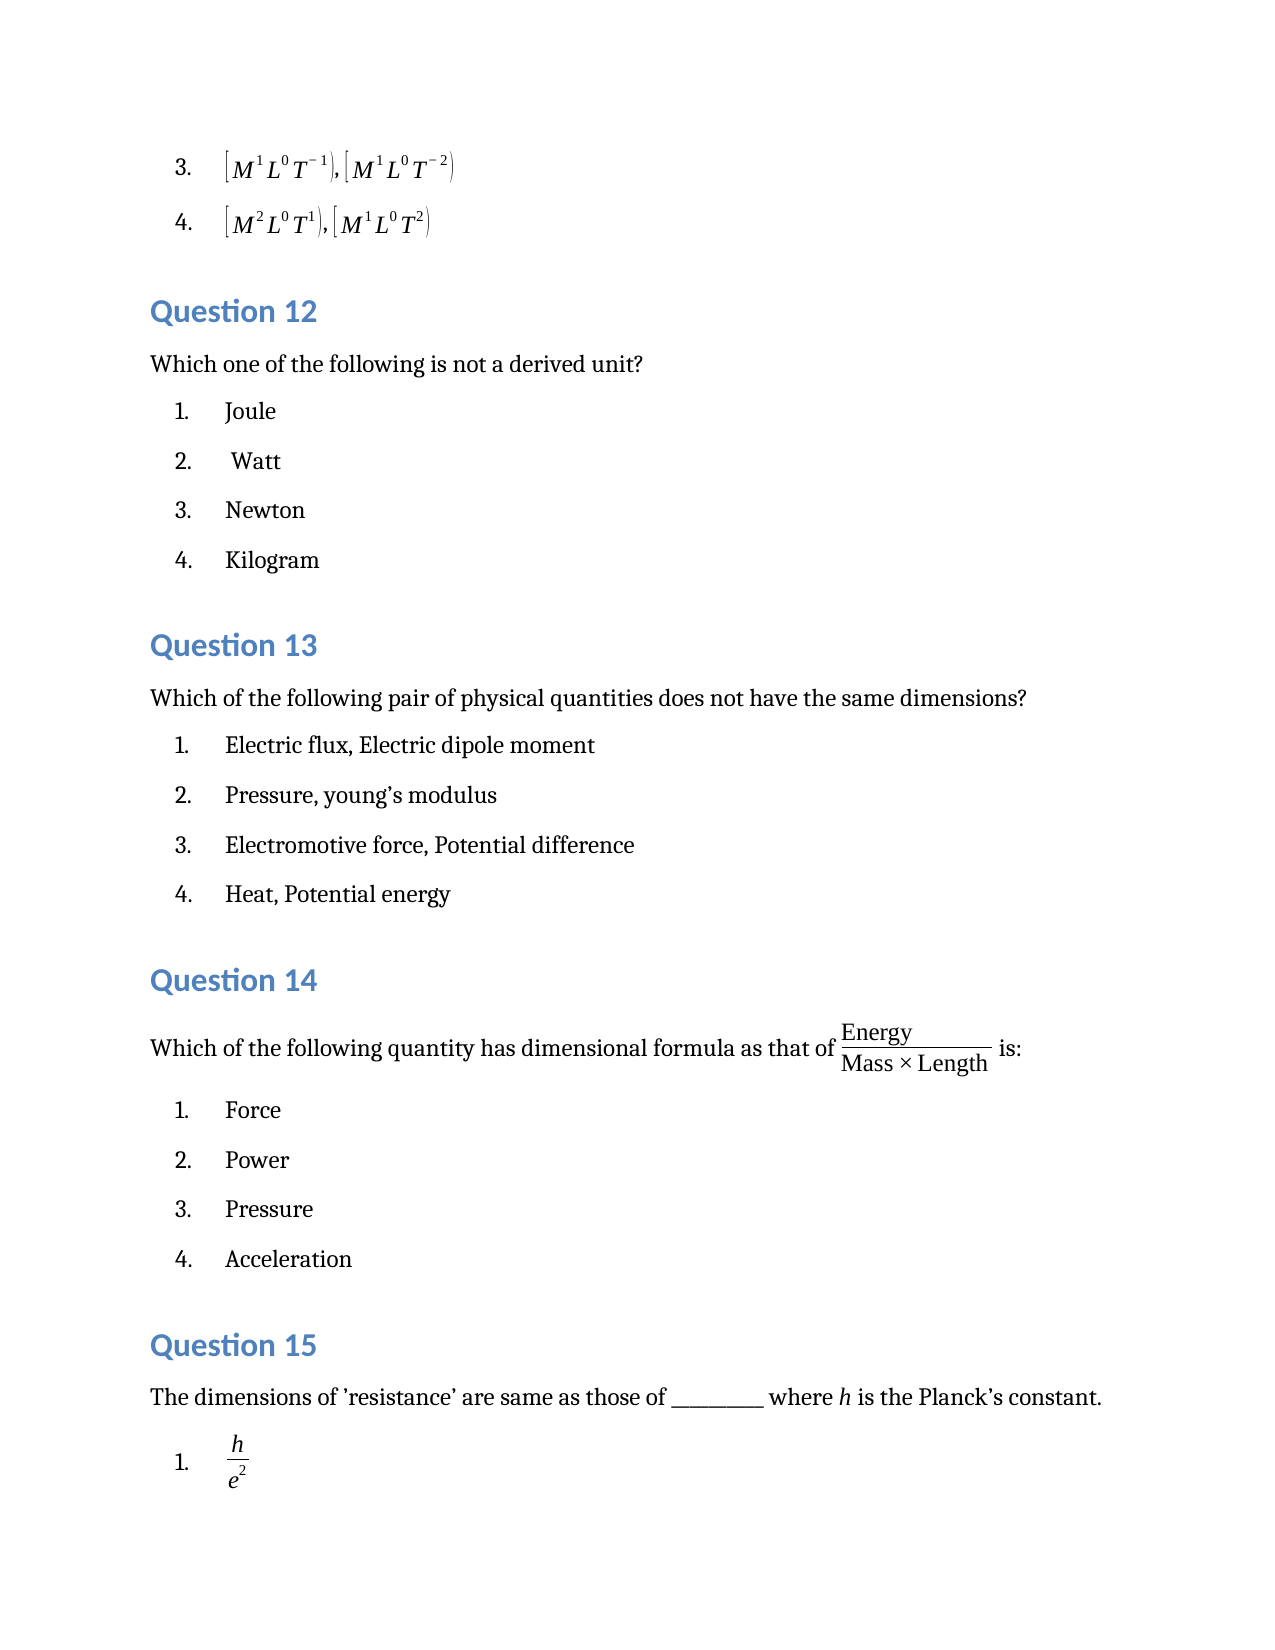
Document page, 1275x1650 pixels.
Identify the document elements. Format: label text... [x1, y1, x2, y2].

list Electromotive force, Potential difference [175, 831, 1125, 859]
text Which of the following quantity has dimensional formula as that of is: [150, 1018, 1125, 1077]
list Watt [175, 447, 1125, 475]
subtitle Question 15 [150, 1324, 1125, 1364]
list Pressure, young’s modulus [175, 781, 1125, 810]
list Force [175, 1096, 1125, 1125]
list , [175, 150, 1125, 184]
subtitle Question 14 [150, 959, 1125, 1000]
list Acceleration [175, 1245, 1125, 1274]
subtitle Question 12 [150, 290, 1125, 331]
list Joule [175, 397, 1125, 426]
list Electric flux, Electric dipole moment [175, 731, 1125, 760]
list Pressure [175, 1195, 1125, 1224]
list Kilogram [175, 546, 1125, 574]
text Which one of the following is not a derived unit? [150, 349, 1125, 378]
text The dimensions of ’resistance’ are same as those of __________ where is the Planck’s constant. [150, 1383, 1125, 1412]
list , [175, 205, 1125, 240]
subtitle Question 13 [150, 624, 1125, 665]
list Newton [175, 496, 1125, 525]
list Heat, Potential energy [175, 880, 1125, 909]
list Power [175, 1146, 1125, 1174]
text Which of the following pair of physical quantities does not have the same dimensions? [150, 684, 1125, 713]
